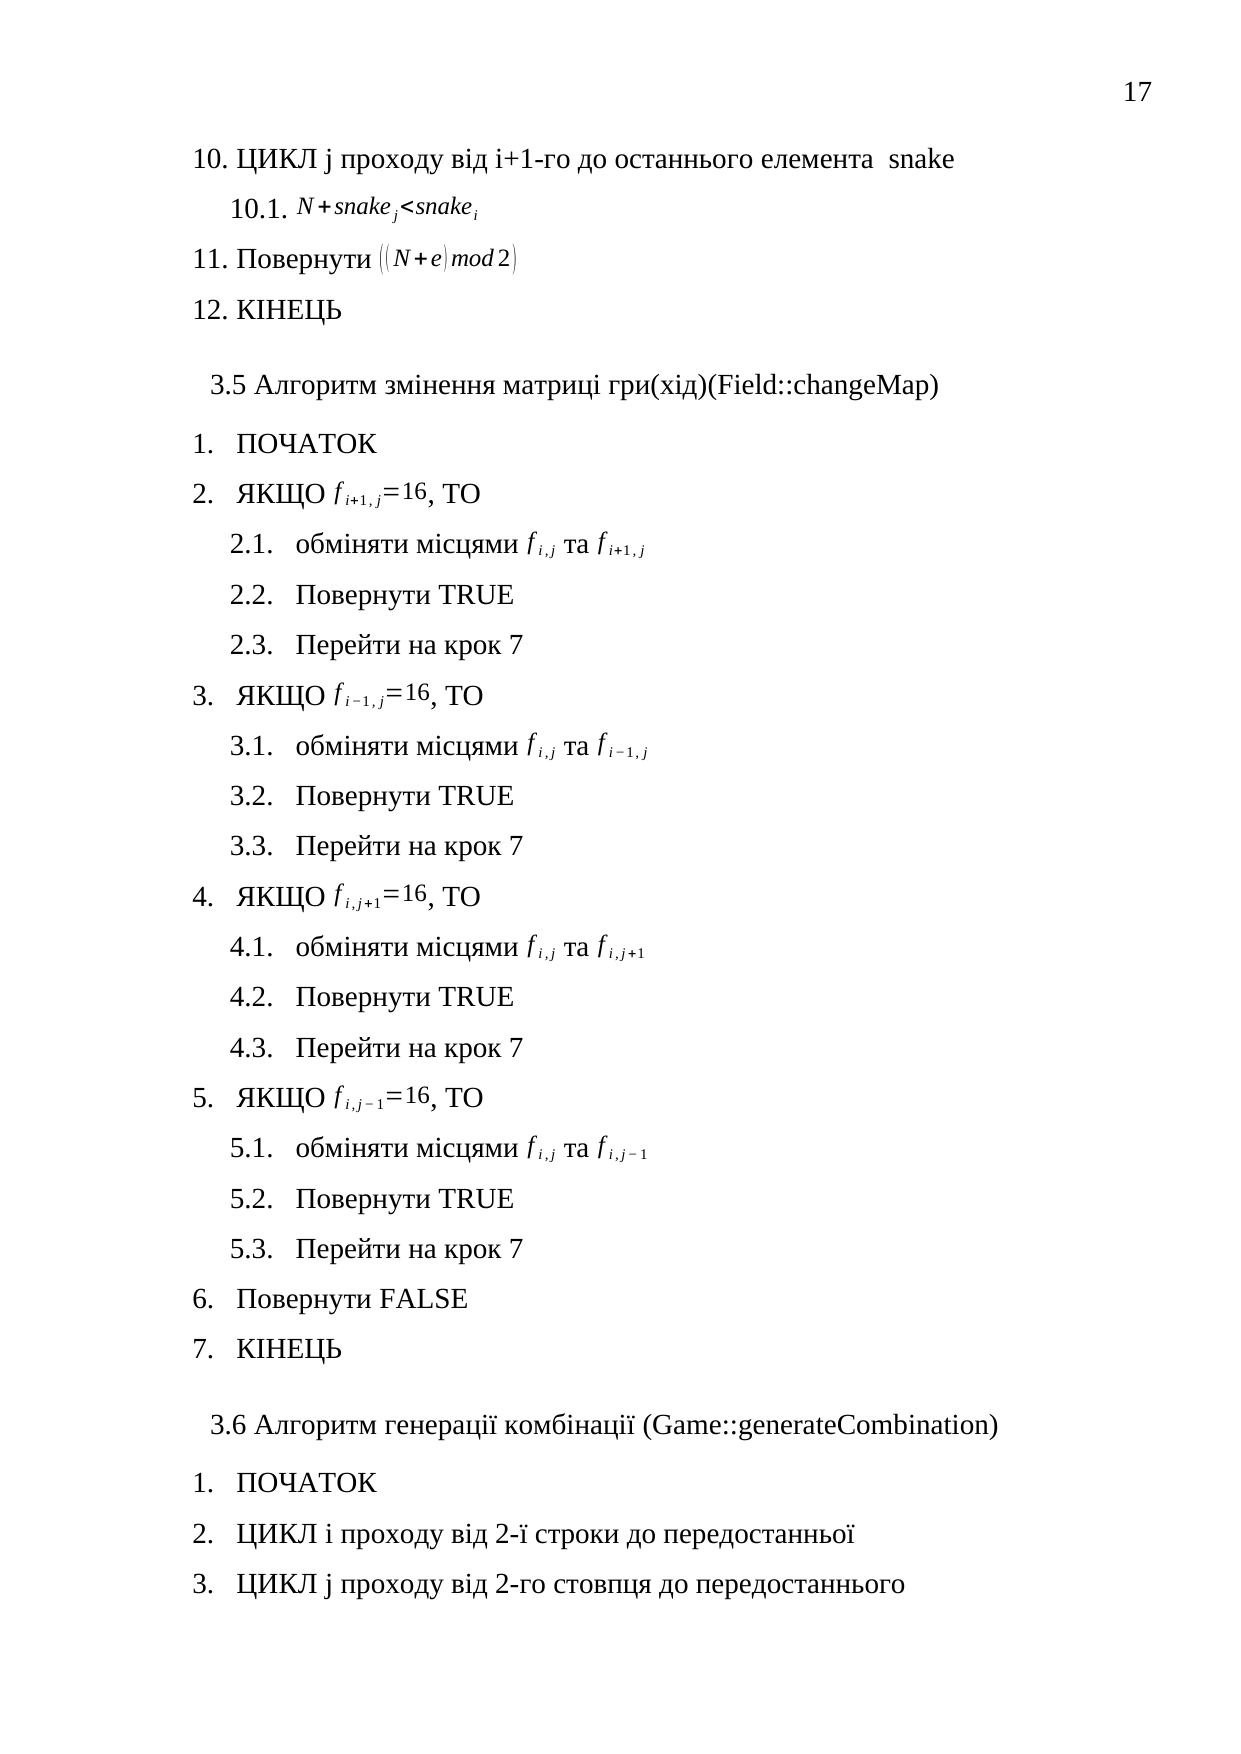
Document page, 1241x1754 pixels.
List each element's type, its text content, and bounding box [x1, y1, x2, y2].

list Перейти на крок 7 [229, 1231, 1152, 1264]
list Повернути TRUE [229, 577, 1152, 611]
list обміняти місцями та [229, 929, 1152, 963]
list КІНЕЦЬ [192, 292, 1152, 326]
list обміняти місцями та [229, 1130, 1152, 1164]
list ПОЧАТОК [192, 426, 1152, 459]
list ЯКЩО , ТО [192, 1080, 1152, 1114]
list Повернути TRUE [229, 979, 1152, 1013]
subtitle Алгоритм генерації комбінації (Game::generateCombination) [133, 1407, 1152, 1441]
list обміняти місцями та [229, 527, 1152, 560]
list обміняти місцями та [229, 728, 1152, 761]
subtitle Алгоритм змінення матриці гри(хід)(Field::changeMap) [133, 367, 1152, 401]
list ПОЧАТОК [192, 1466, 1152, 1499]
list Повернути FALSE [192, 1281, 1152, 1315]
list ЯКЩО , ТО [192, 678, 1152, 711]
list ЯКЩО , ТО [192, 879, 1152, 912]
list ЦИКЛ i проходу від 2-ї строки до передостанньої [192, 1516, 1152, 1549]
list ЦИКЛ j проходу від 2-го стовпця до передостаннього [192, 1566, 1152, 1600]
list Повернути TRUE [229, 778, 1152, 812]
list КІНЕЦЬ [192, 1332, 1152, 1365]
list Перейти на крок 7 [229, 627, 1152, 661]
list Повернути TRUE [229, 1181, 1152, 1214]
list ЦИКЛ j проходу від i+1-го до останнього елемента snake [192, 141, 1152, 174]
list Перейти на крок 7 [229, 1030, 1152, 1063]
list Перейти на крок 7 [229, 828, 1152, 862]
list Повернути [192, 241, 1152, 275]
list ЯКЩО , ТО [192, 476, 1152, 510]
